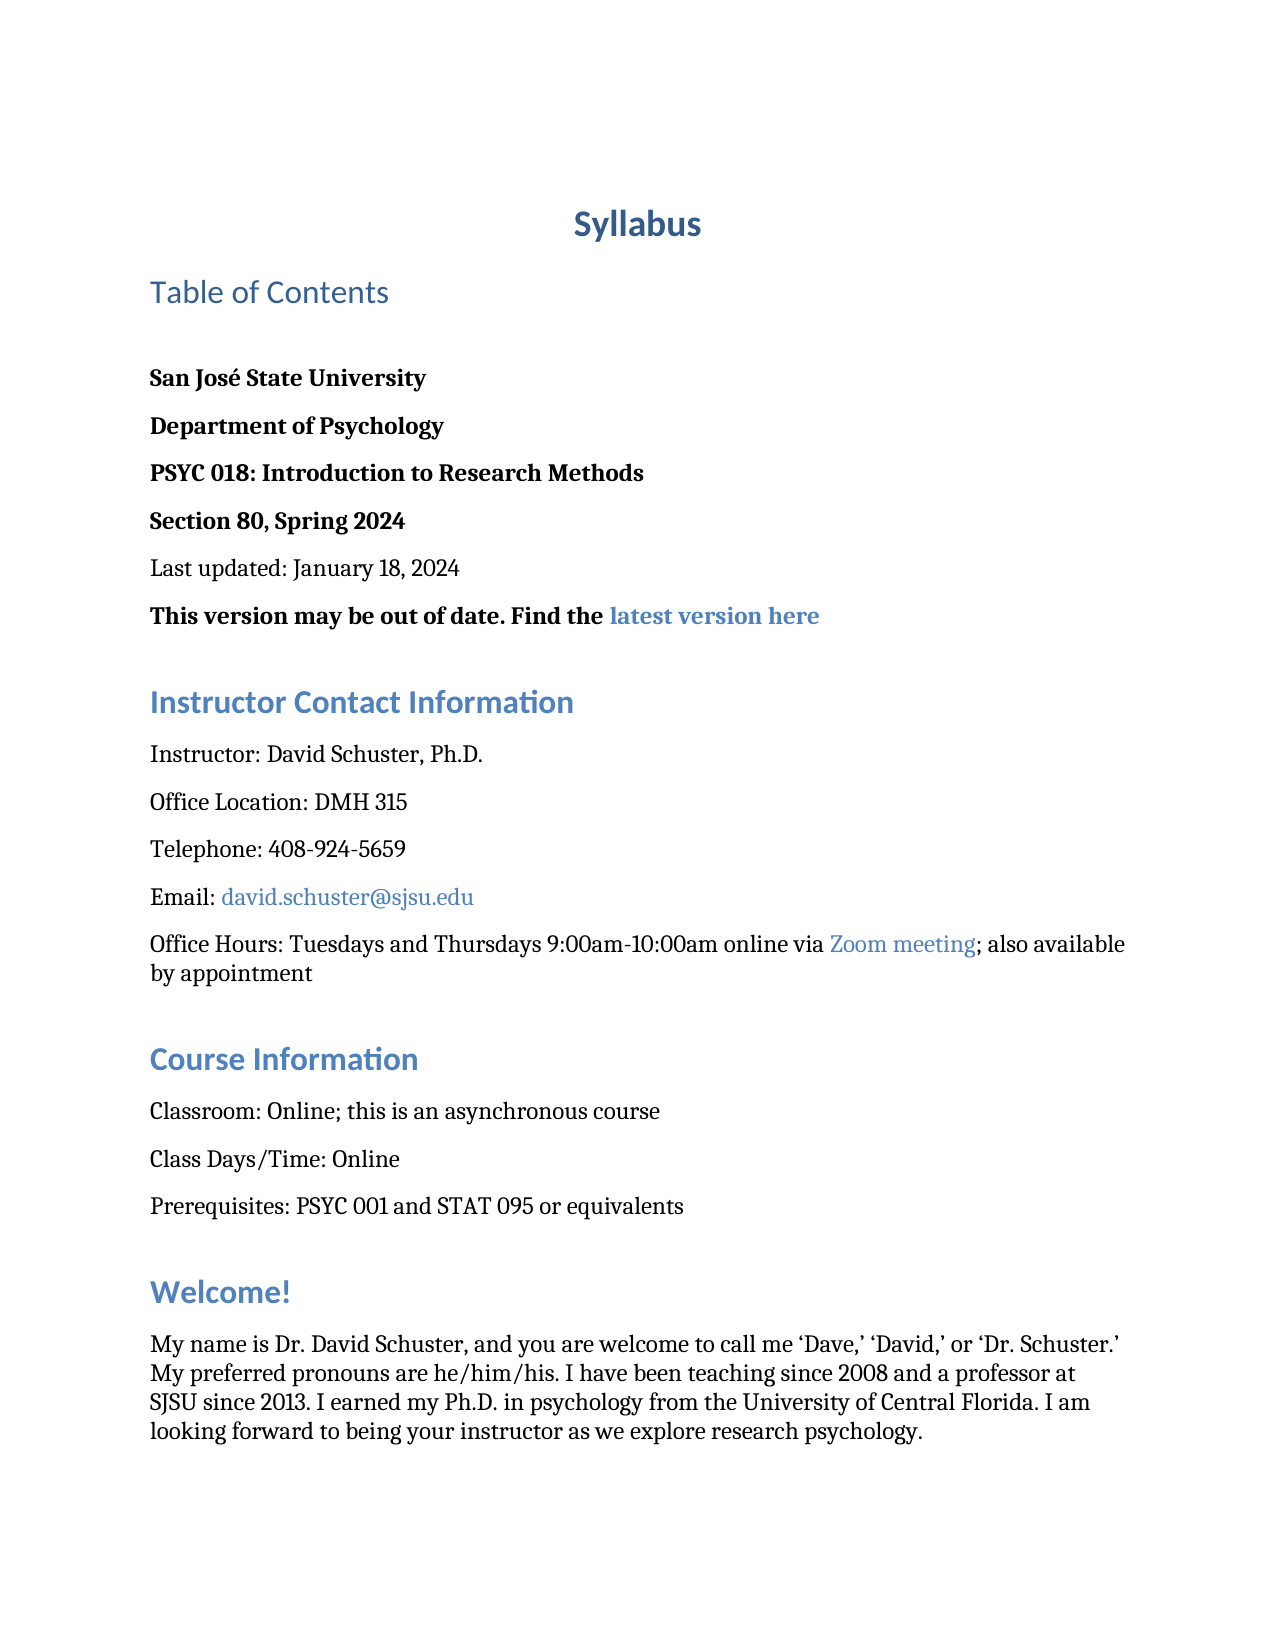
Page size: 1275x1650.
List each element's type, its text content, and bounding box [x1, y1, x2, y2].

text Office Location: DMH 315 [150, 788, 1125, 816]
title Syllabus [150, 200, 1125, 246]
text Classroom: Online; this is an asynchronous course [150, 1097, 1125, 1126]
text PSYC 018: Introduction to Research Methods [150, 459, 1125, 488]
text Department of Psychology [150, 412, 1125, 441]
text Instructor: David Schuster, Ph.D. [150, 740, 1125, 769]
text Section 80, Spring 2024 [150, 507, 1125, 536]
text Telephone: 408-924-5659 [150, 835, 1125, 864]
text Last updated: January 18, 2024 [150, 554, 1125, 583]
subtitle Instructor Contact Information [150, 681, 1125, 721]
subtitle Course Information [150, 1038, 1125, 1078]
text Email: david.schuster@sjsu.edu [150, 883, 1125, 911]
text Class Days/Time: Online [150, 1144, 1125, 1173]
subtitle Welcome! [150, 1271, 1125, 1312]
text My name is Dr. David Schuster, and you are welcome to call me ‘Dave,’ ‘David,’ or ‘Dr. Schuster.’ My preferred pronouns are he/him/his. I have been teaching since 2008 and a professor at SJSU since 2013. I earned my Ph.D. in psychology from the University of Central Florida. I am looking forward to being your instructor as we explore research psychology. [150, 1330, 1125, 1445]
text This version may be out of date. Find the latest version here [150, 602, 1125, 631]
text Prerequisites: PSYC 001 and STAT 095 or equivalents [150, 1192, 1125, 1221]
text San José State University [150, 364, 1125, 393]
text Office Hours: Tuesdays and Thursdays 9:00am-10:00am online via Zoom meeting; also available by appointment [150, 930, 1125, 988]
